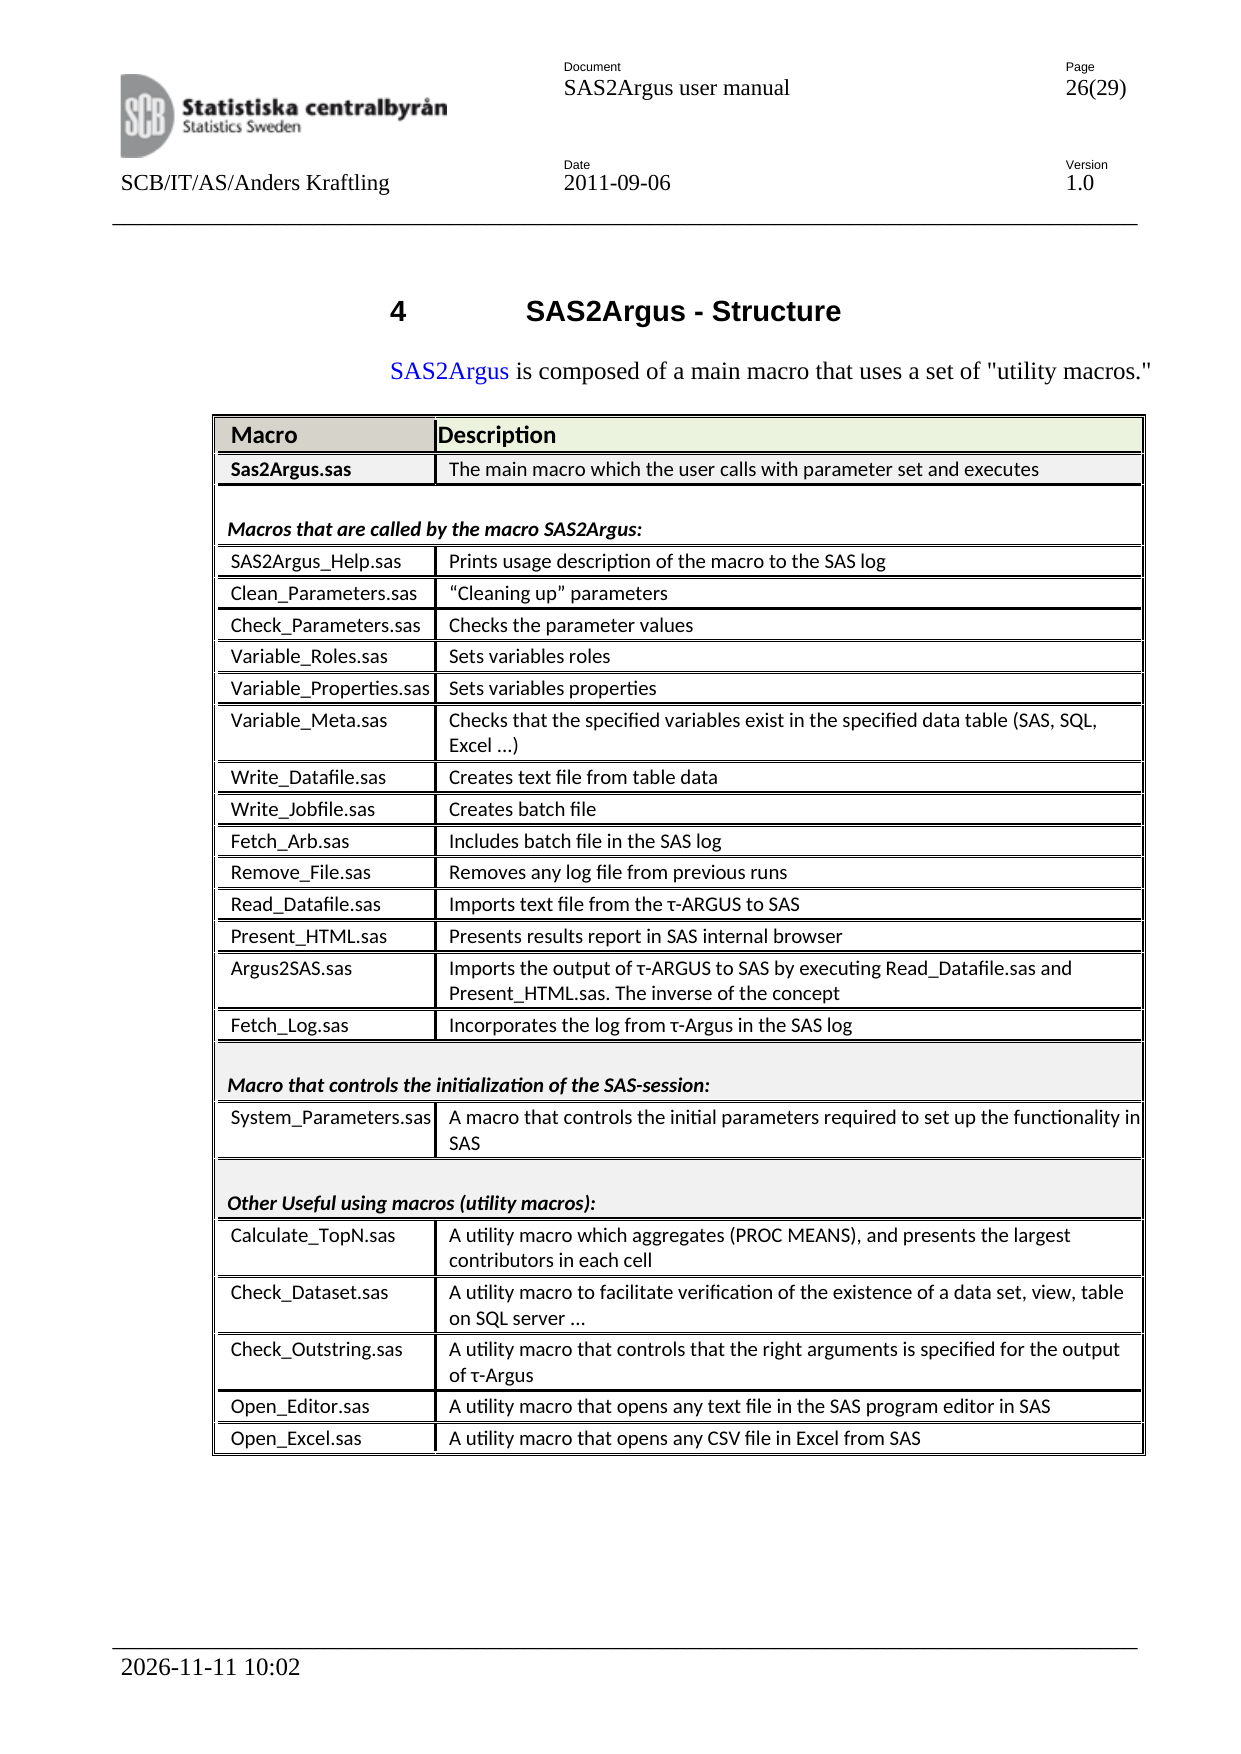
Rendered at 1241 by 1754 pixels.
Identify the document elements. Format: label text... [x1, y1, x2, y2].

table_cell Other Useful using macros (utility macros): [214, 1157, 1144, 1217]
table_cell System_Parameters.sas [215, 1100, 434, 1157]
table_header Description [435, 418, 1142, 451]
table_cell Check_Dataset.sas [215, 1275, 434, 1332]
table_cell Variable_Properties.sas [214, 671, 435, 702]
table_cell Fetch_Arb.sas [215, 823, 434, 855]
table_cell A utility macro that controls that the right arguments is specified for the output of τ-Argus [435, 1332, 1144, 1389]
table_cell Read_Datafile.sas [214, 887, 435, 918]
table_cell A utility macro that opens any CSV file in Excel from SAS [435, 1421, 1144, 1452]
table_cell Includes batch file in the SAS log [437, 823, 1143, 855]
text SAS2Argus is composed of a main macro that uses a set of "utility macros." [390, 356, 1165, 385]
table_cell Sas2Argus.sas [215, 451, 434, 483]
table_cell Open_Editor.sas [215, 1389, 434, 1421]
table_cell Sets variables roles [435, 639, 1144, 671]
table_cell A utility macro that opens any text file in the SAS program editor in SAS [437, 1389, 1142, 1421]
table_header Macro [215, 418, 435, 451]
table_cell Fetch_Log.sas [215, 1007, 434, 1039]
table_cell Variable_Meta.sas [215, 702, 434, 759]
table_cell Creates text file from table data [437, 760, 1143, 791]
table_cell Checks that the specified variables exist in the specified data table (SAS, SQL, Excel ...) [437, 702, 1143, 759]
table_cell “Cleaning up” parameters [437, 575, 1143, 607]
table_cell The main macro which the user calls with parameter set and executes [437, 451, 1143, 483]
table_cell Incorporates the log from τ-Argus in the SAS log [437, 1007, 1143, 1039]
table_cell Imports the output of τ-ARGUS to SAS by executing Read_Datafile.sas and Present_HTML.sas. The inverse of the concept [437, 950, 1143, 1007]
table_cell Creates batch file [437, 791, 1143, 823]
table_cell Checks the parameter values [437, 607, 1142, 639]
picture [120, 74, 447, 158]
table_cell Write_Datafile.sas [215, 760, 434, 791]
table_cell Write_Jobfile.sas [215, 791, 434, 823]
table_cell Presents results report in SAS internal browser [437, 918, 1143, 950]
table_cell SAS2Argus_Help.sas [215, 544, 434, 575]
table_cell Variable_Roles.sas [214, 639, 435, 671]
table_cell A utility macro to facilitate verification of the existence of a data set, view, table on SQL server ... [437, 1275, 1143, 1332]
table_cell Sets variables properties [435, 671, 1144, 702]
table_cell A utility macro which aggregates (PROC MEANS), and presents the largest contributors in each cell [437, 1217, 1143, 1274]
table_cell Calculate_TopN.sas [215, 1217, 434, 1274]
table_cell Prints usage description of the macro to the SAS log [437, 544, 1143, 575]
subtitle SAS2Argus - Structure [390, 294, 1165, 327]
table_cell Macros that are called by the macro SAS2Argus: [214, 483, 1144, 543]
table_cell Argus2SAS.sas [215, 950, 434, 1007]
table_cell Imports text file from the τ-ARGUS to SAS [435, 887, 1144, 918]
table_cell Macro that controls the initialization of the SAS-session: [215, 1039, 1143, 1099]
table_cell Present_HTML.sas [215, 918, 434, 950]
table_cell Check_Parameters.sas [215, 607, 434, 639]
table_cell A macro that controls the initial parameters required to set up the functionality in SAS [437, 1100, 1143, 1157]
table_cell Clean_Parameters.sas [215, 575, 434, 607]
table_cell Remove_File.sas [214, 855, 435, 887]
table_cell Check_Outstring.sas [214, 1332, 435, 1389]
table_cell Removes any log file from previous runs [435, 855, 1144, 887]
table_cell Open_Excel.sas [214, 1421, 435, 1452]
